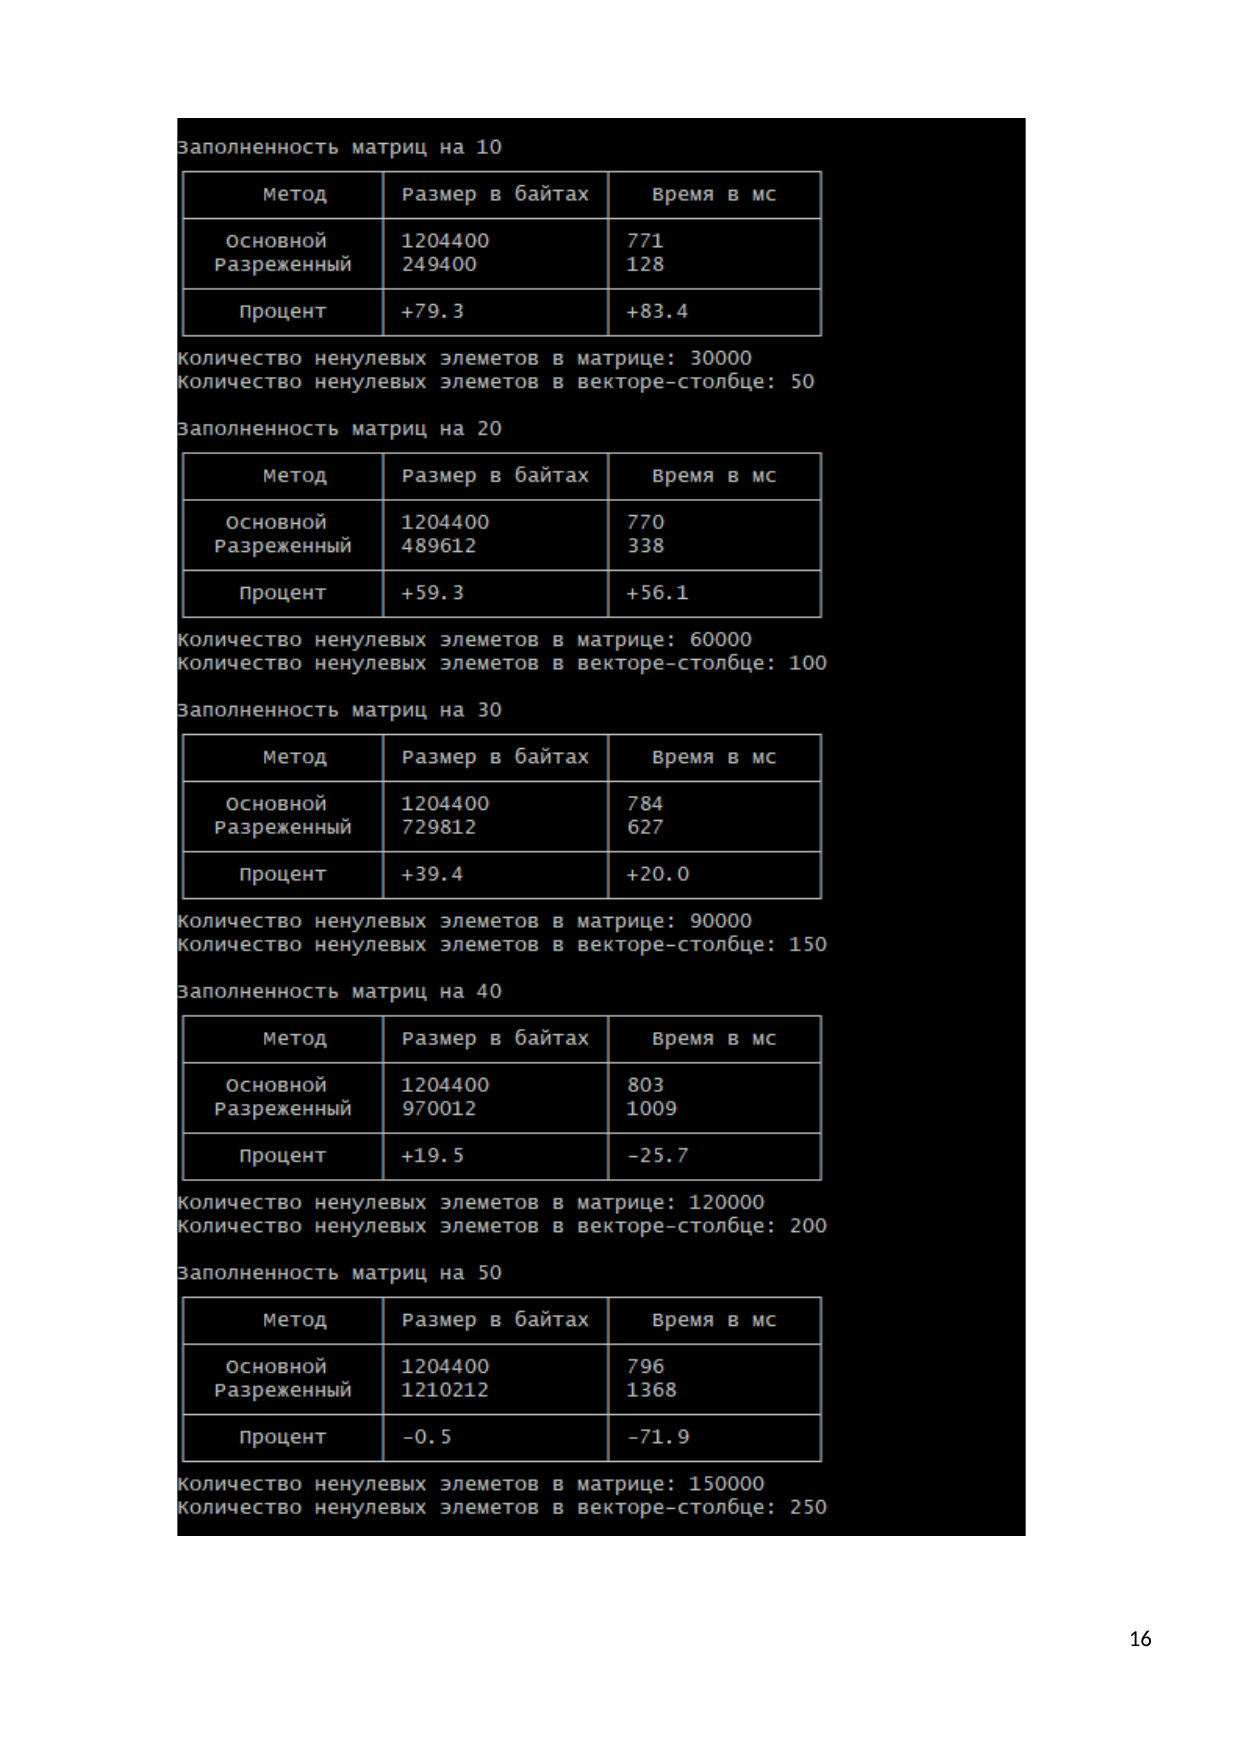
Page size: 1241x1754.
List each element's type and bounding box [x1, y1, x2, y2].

picture [177, 118, 1026, 1536]
